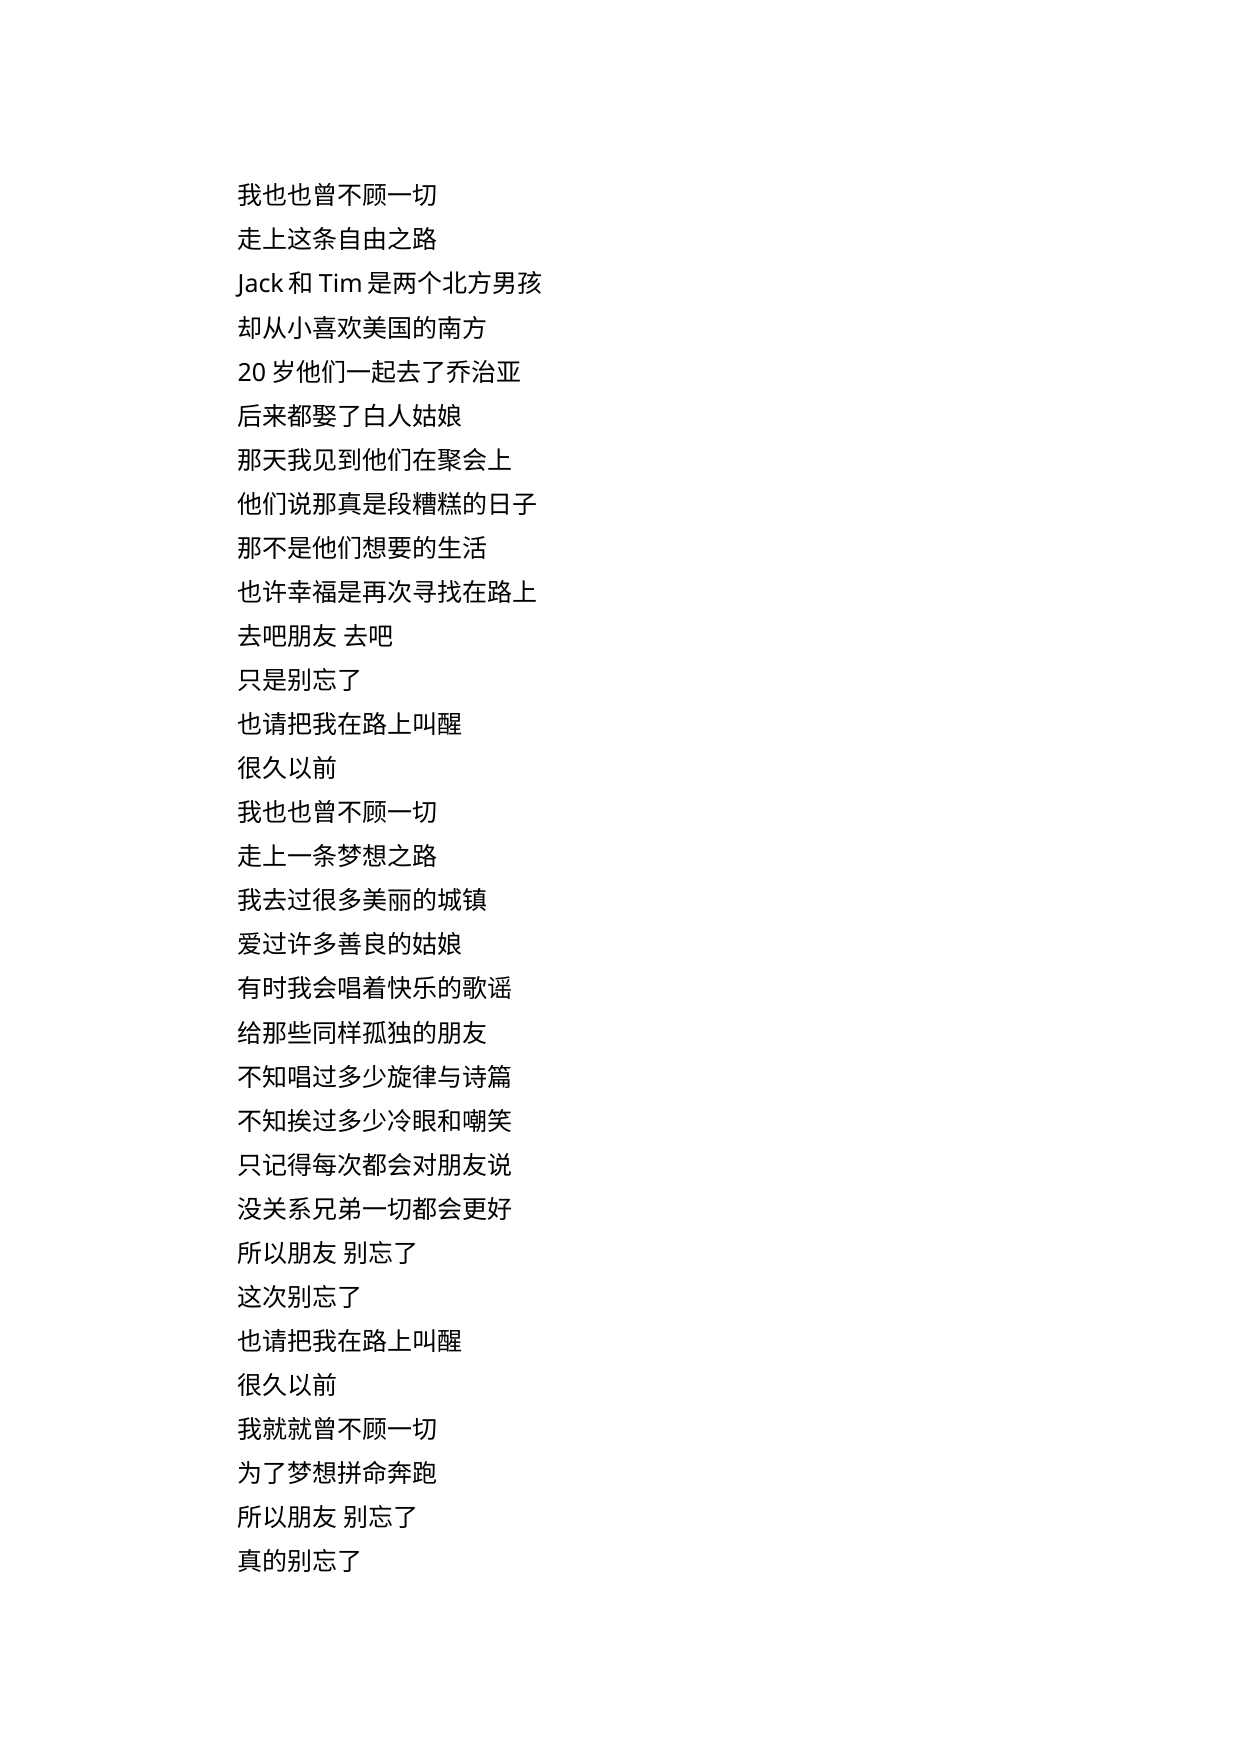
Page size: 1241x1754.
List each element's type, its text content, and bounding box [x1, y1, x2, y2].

text 却从小喜欢美国的南方 [237, 304, 1053, 348]
text 爱过许多善良的姑娘 [237, 921, 1053, 965]
text 只记得每次都会对朋友说 [237, 1141, 1053, 1185]
text 去吧朋友 去吧 [237, 613, 1053, 657]
text 只是别忘了 [237, 657, 1053, 701]
text 也许幸福是再次寻找在路上 [237, 568, 1053, 613]
text 走上一条梦想之路 [237, 833, 1053, 877]
text 为了梦想拼命奔跑 [237, 1450, 1053, 1494]
text 走上这条自由之路 [237, 216, 1053, 260]
text 所以朋友 别忘了 [237, 1494, 1053, 1538]
text 我就就曾不顾一切 [237, 1406, 1053, 1450]
text 我去过很多美丽的城镇 [237, 877, 1053, 921]
text 不知挨过多少冷眼和嘲笑 [237, 1097, 1053, 1141]
text 那不是他们想要的生活 [237, 524, 1053, 568]
text 后来都娶了白人姑娘 [237, 392, 1053, 436]
text 我也也曾不顾一切 [237, 789, 1053, 833]
text 20岁他们一起去了乔治亚 [237, 348, 1053, 392]
text 也请把我在路上叫醒 [237, 1318, 1053, 1362]
text 也请把我在路上叫醒 [237, 701, 1053, 745]
text 那天我见到他们在聚会上 [237, 436, 1053, 480]
text 所以朋友 别忘了 [237, 1229, 1053, 1273]
text 不知唱过多少旋律与诗篇 [237, 1053, 1053, 1097]
text 他们说那真是段糟糕的日子 [237, 480, 1053, 524]
text 没关系兄弟一切都会更好 [237, 1185, 1053, 1229]
text 给那些同样孤独的朋友 [237, 1009, 1053, 1053]
text 真的别忘了 [237, 1538, 1053, 1582]
text 很久以前 [237, 745, 1053, 789]
text 我也也曾不顾一切 [237, 172, 1053, 216]
text 很久以前 [237, 1362, 1053, 1406]
text Jack和Tim是两个北方男孩 [237, 260, 1053, 304]
text 有时我会唱着快乐的歌谣 [237, 965, 1053, 1009]
text 这次别忘了 [237, 1273, 1053, 1318]
